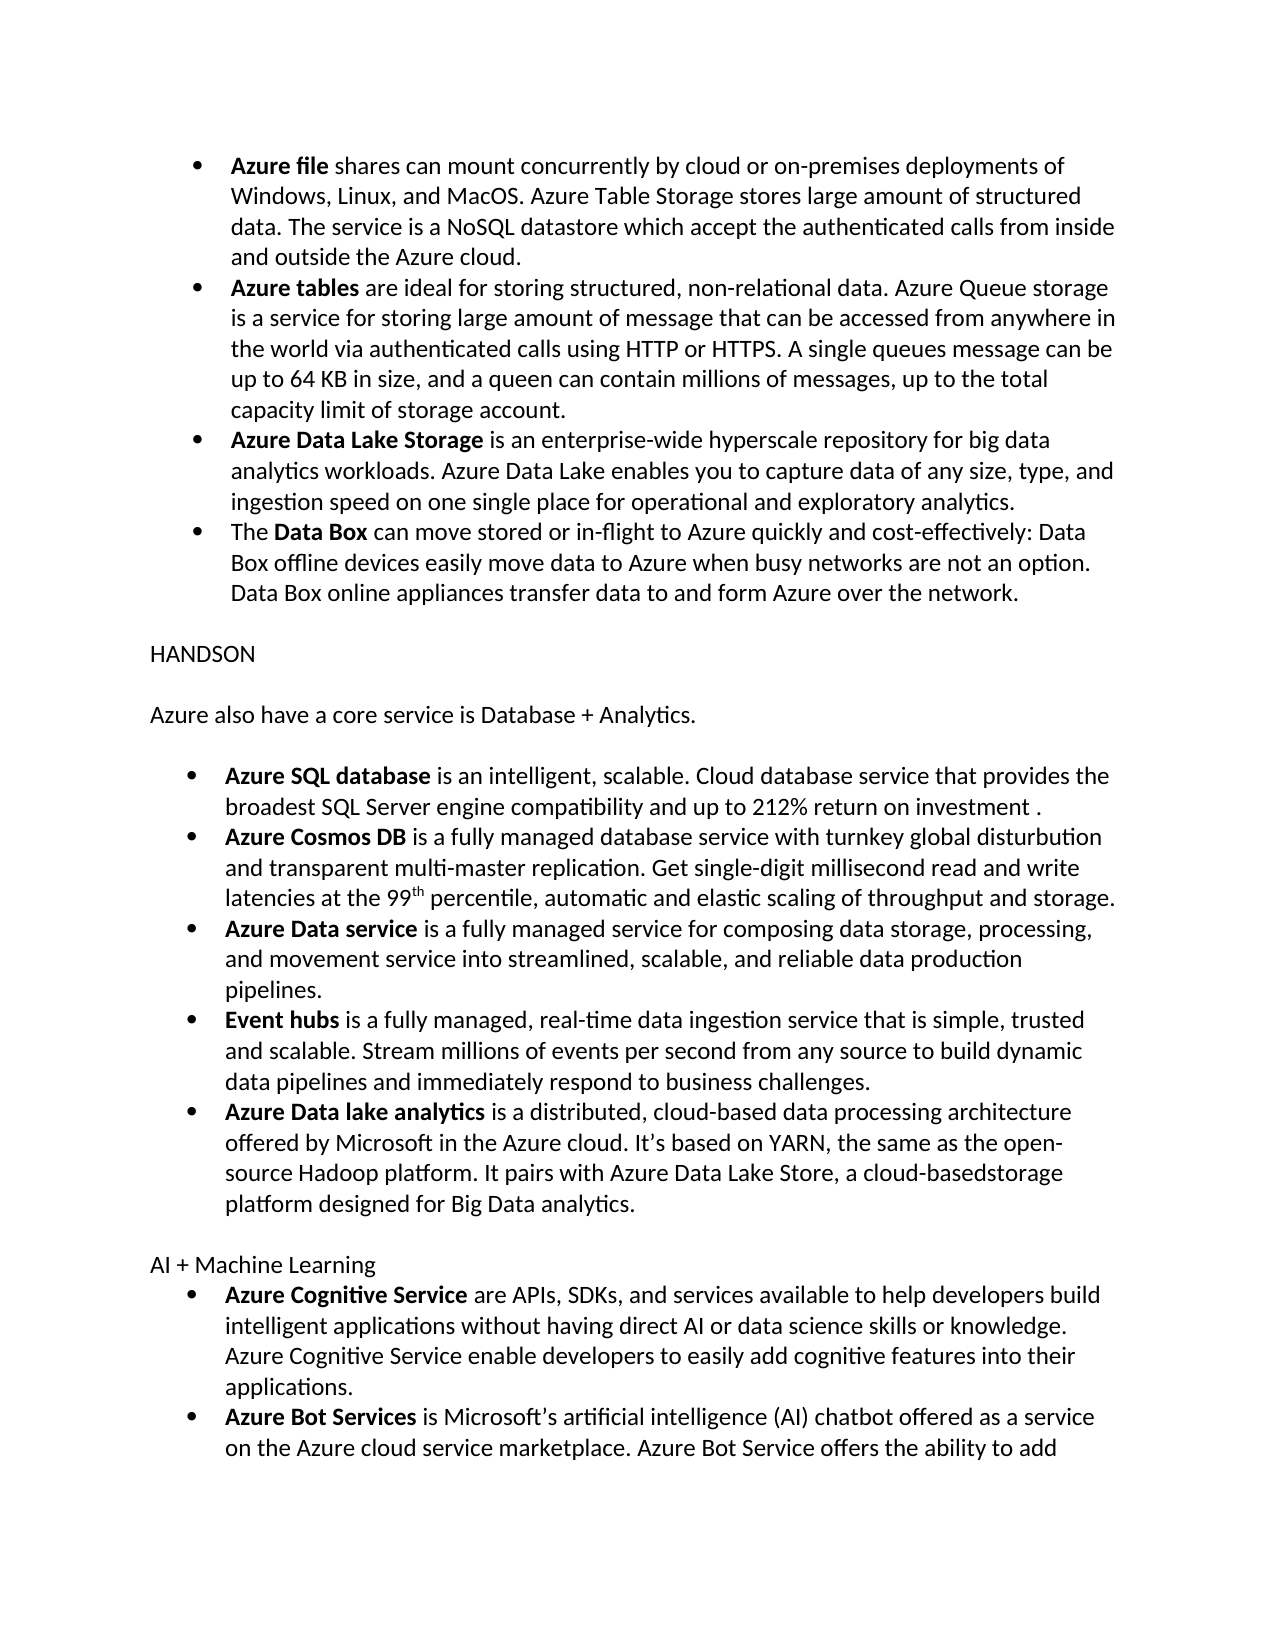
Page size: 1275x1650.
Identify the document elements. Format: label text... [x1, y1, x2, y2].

list Azure SQL database is an intelligent, scalable. Cloud database service that provides the broadest SQL Server engine compatibility and up to 212% return on investment . [187, 760, 1125, 821]
list Azure Data service is a fully managed service for composing data storage, processing, and movement service into streamlined, scalable, and reliable data production pipelines. [187, 913, 1125, 1004]
list Azure tables are ideal for storing structured, non-relational data. Azure Queue storage is a service for storing large amount of message that can be accessed from anywhere in the world via authenticated calls using HTTP or HTTPS. A single queues message can be up to 64 KB in size, and a queen can contain millions of messages, up to the total capacity limit of storage account. [193, 272, 1125, 425]
list Azure Data Lake Storage is an enterprise-wide hyperscale repository for big data analytics workloads. Azure Data Lake enables you to capture data of any size, type, and ingestion speed on one single place for operational and exploratory analytics. [193, 425, 1125, 516]
text HANDSON [150, 638, 1125, 669]
list Event hubs is a fully managed, real-time data ingestion service that is simple, trusted and scalable. Stream millions of events per second from any source to build dynamic data pipelines and immediately respond to business challenges. [187, 1004, 1125, 1096]
list Azure Data lake analytics is a distributed, cloud-based data processing architecture offered by Microsoft in the Azure cloud. It’s based on YARN, the same as the open-source Hadoop platform. It pairs with Azure Data Lake Store, a cloud-basedstorage platform designed for Big Data analytics. [187, 1096, 1125, 1218]
list Azure file shares can mount concurrently by cloud or on-premises deployments of Windows, Linux, and MacOS. Azure Table Storage stores large amount of structured data. The service is a NoSQL datastore which accept the authenticated calls from inside and outside the Azure cloud. [193, 150, 1125, 272]
list Azure Cognitive Service are APIs, SDKs, and services available to help developers build intelligent applications without having direct AI or data science skills or knowledge. Azure Cognitive Service enable developers to easily add cognitive features into their applications. [187, 1279, 1125, 1401]
list Azure Cosmos DB is a fully managed database service with turnkey global disturbution and transparent multi-master replication. Get single-digit millisecond read and write latencies at the 99th percentile, automatic and elastic scaling of throughput and storage. [187, 821, 1125, 913]
list The Data Box can move stored or in-flight to Azure quickly and cost-effectively: Data Box offline devices easily move data to Azure when busy networks are not an option. Data Box online appliances transfer data to and form Azure over the network. [193, 516, 1125, 608]
text Azure also have a core service is Database + Analytics. [150, 699, 1125, 730]
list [187, 1401, 1125, 1462]
text AI + Machine Learning [150, 1249, 1125, 1279]
